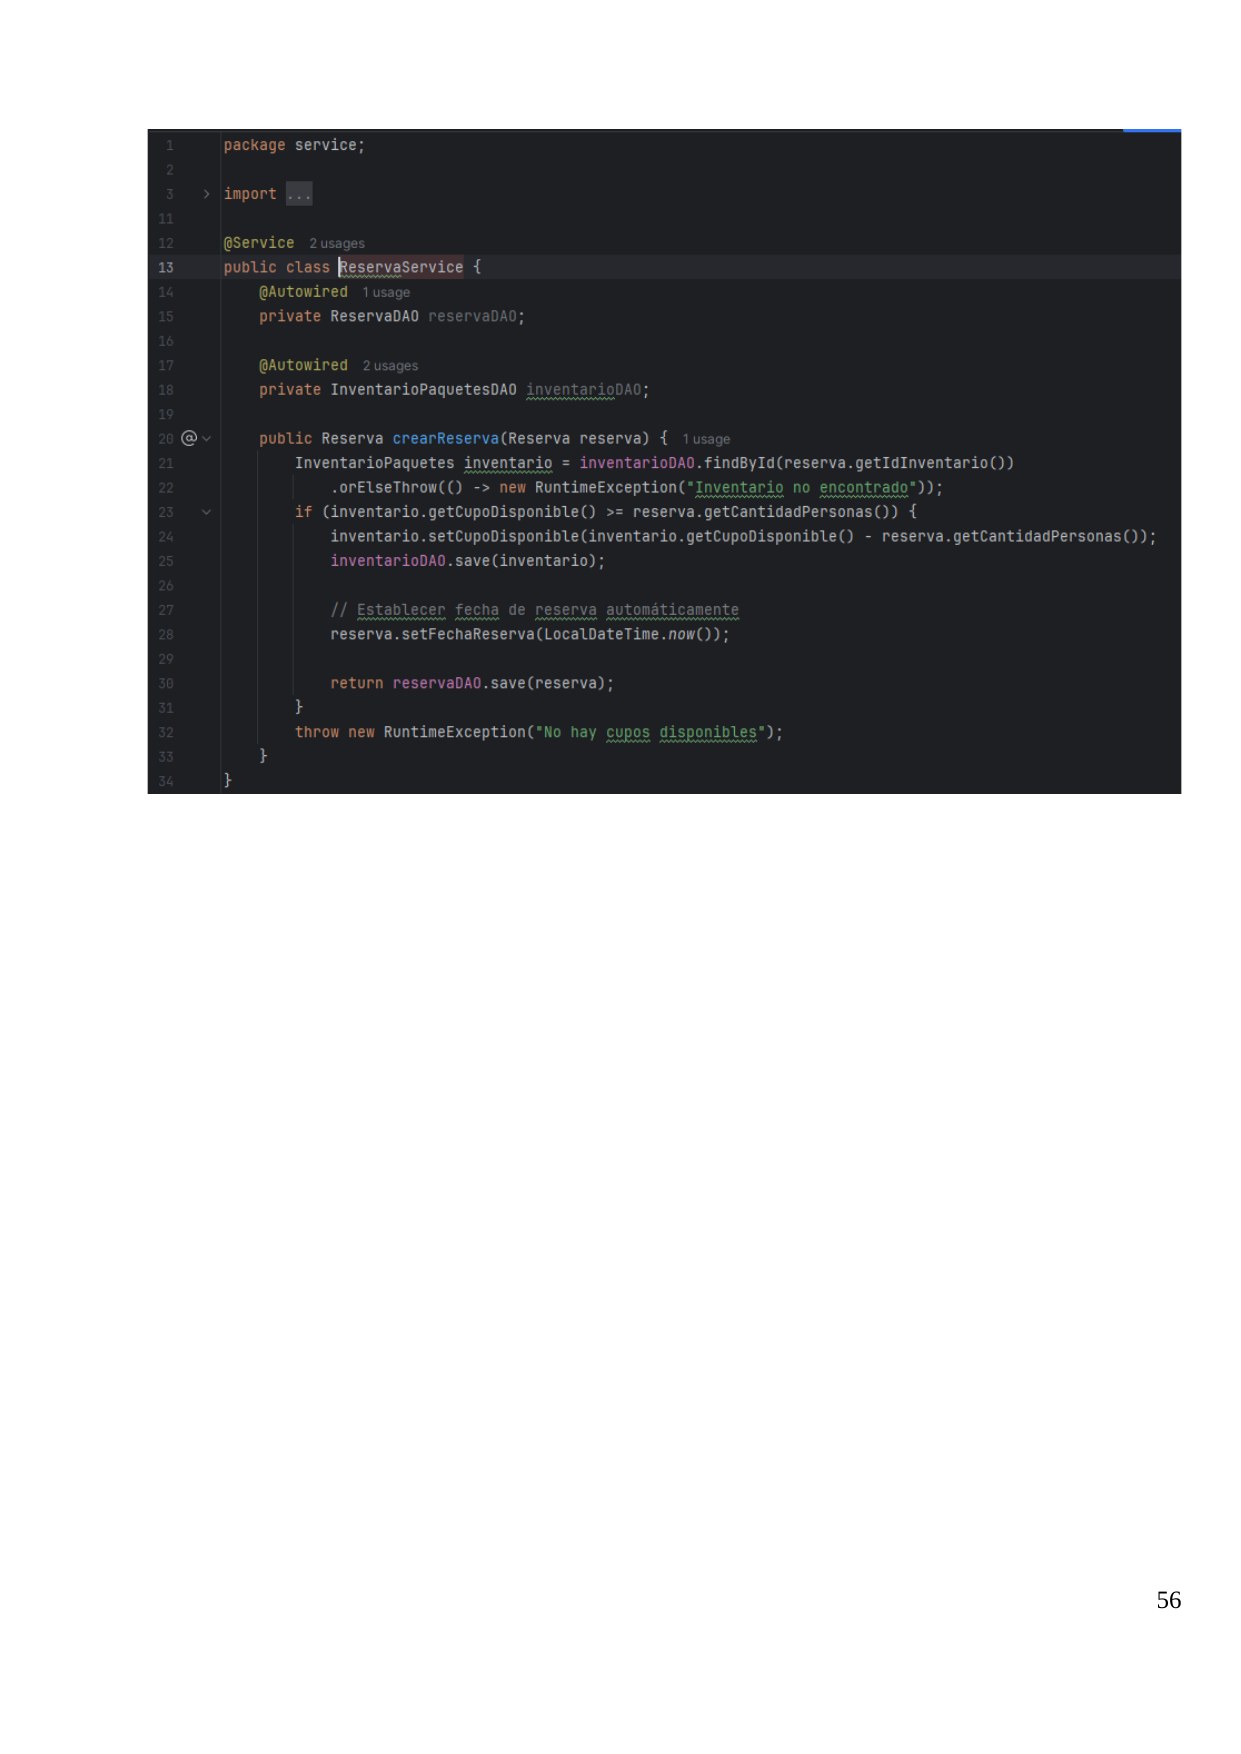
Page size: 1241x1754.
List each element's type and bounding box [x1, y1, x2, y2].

picture [147, 129, 1182, 794]
